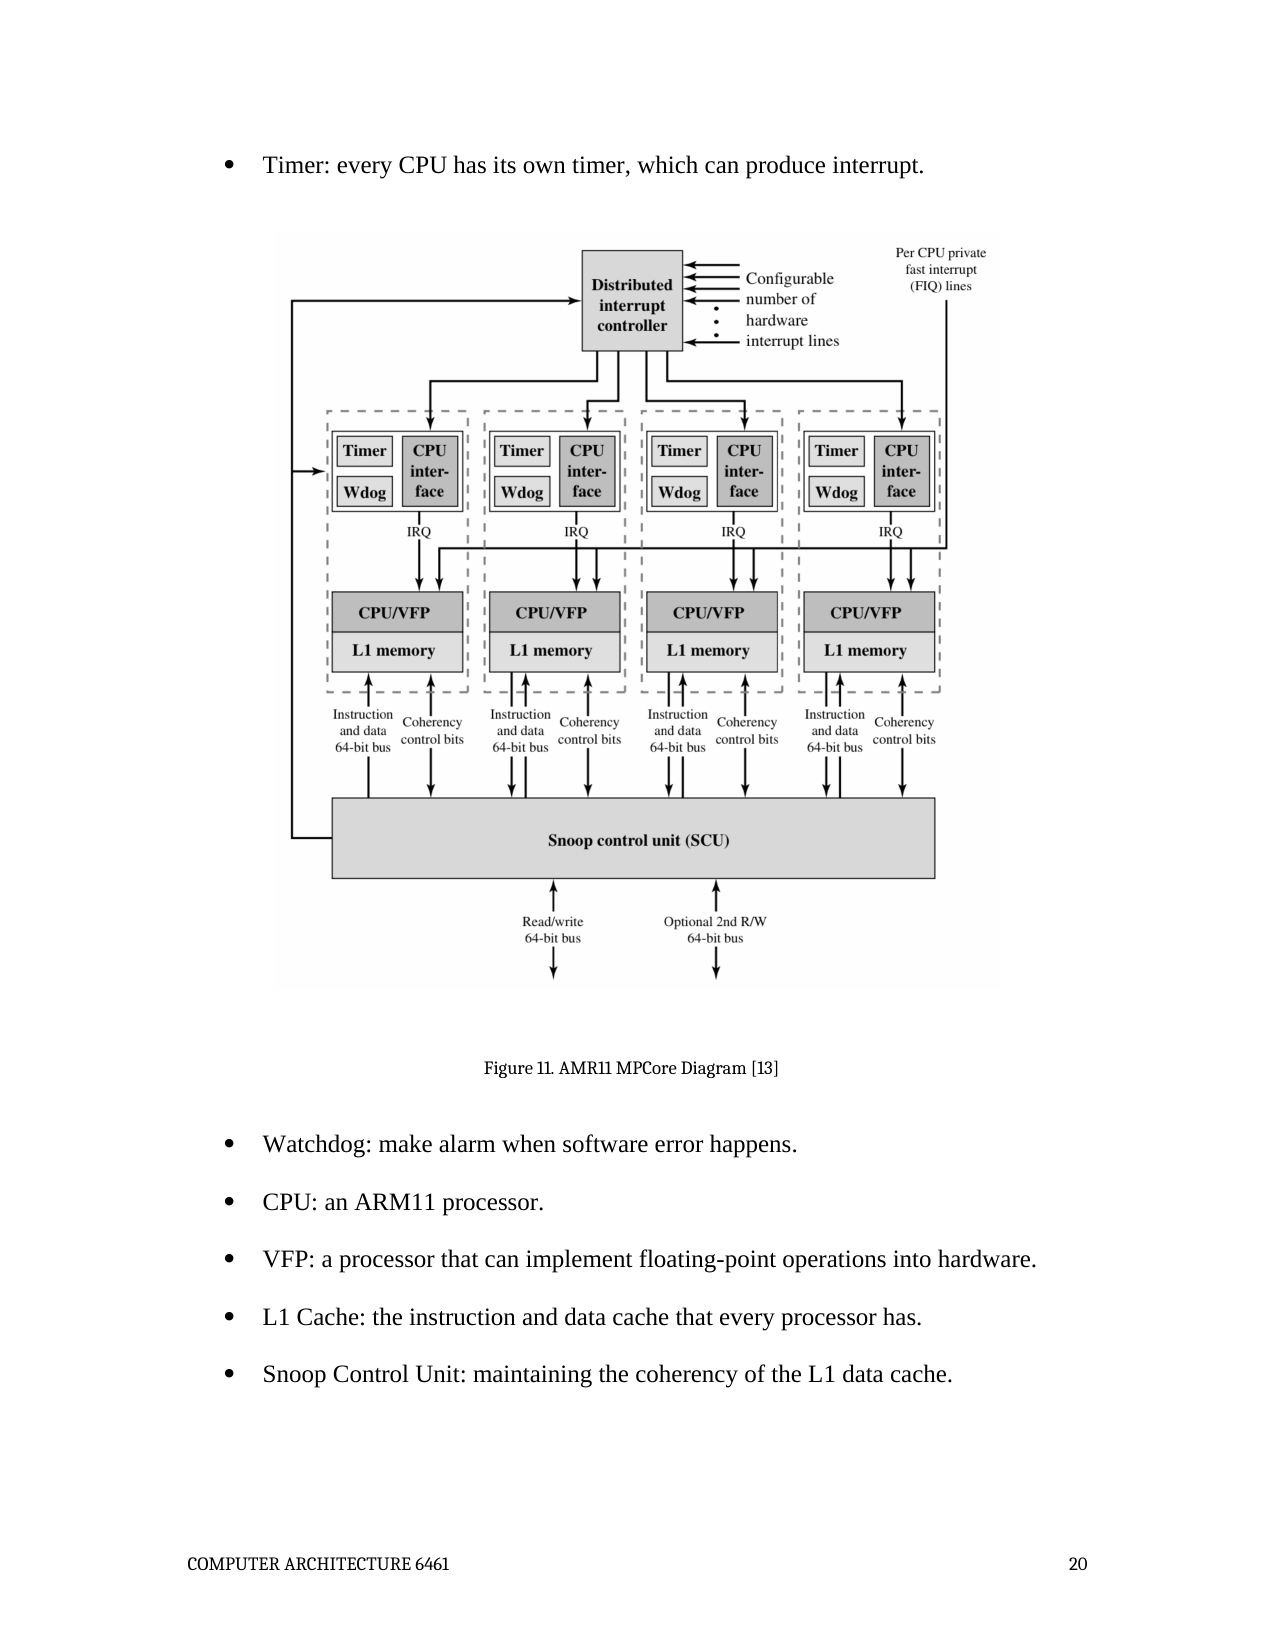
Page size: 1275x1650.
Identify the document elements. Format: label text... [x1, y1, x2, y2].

list Snoop Control Unit: maintaining the coherency of the L1 data cache. [225, 1359, 1087, 1388]
picture [273, 232, 1002, 990]
list VFP: a processor that can implement floating-point operations into hardware. [225, 1244, 1087, 1273]
list Timer: every CPU has its own timer, which can produce interrupt. [225, 150, 1087, 179]
list L1 Cache: the instruction and data cache that every processor has. [225, 1302, 1087, 1331]
list Watchdog: make alarm when software error happens. [225, 1129, 1087, 1158]
list CPU: an ARM11 processor. [225, 1187, 1087, 1216]
